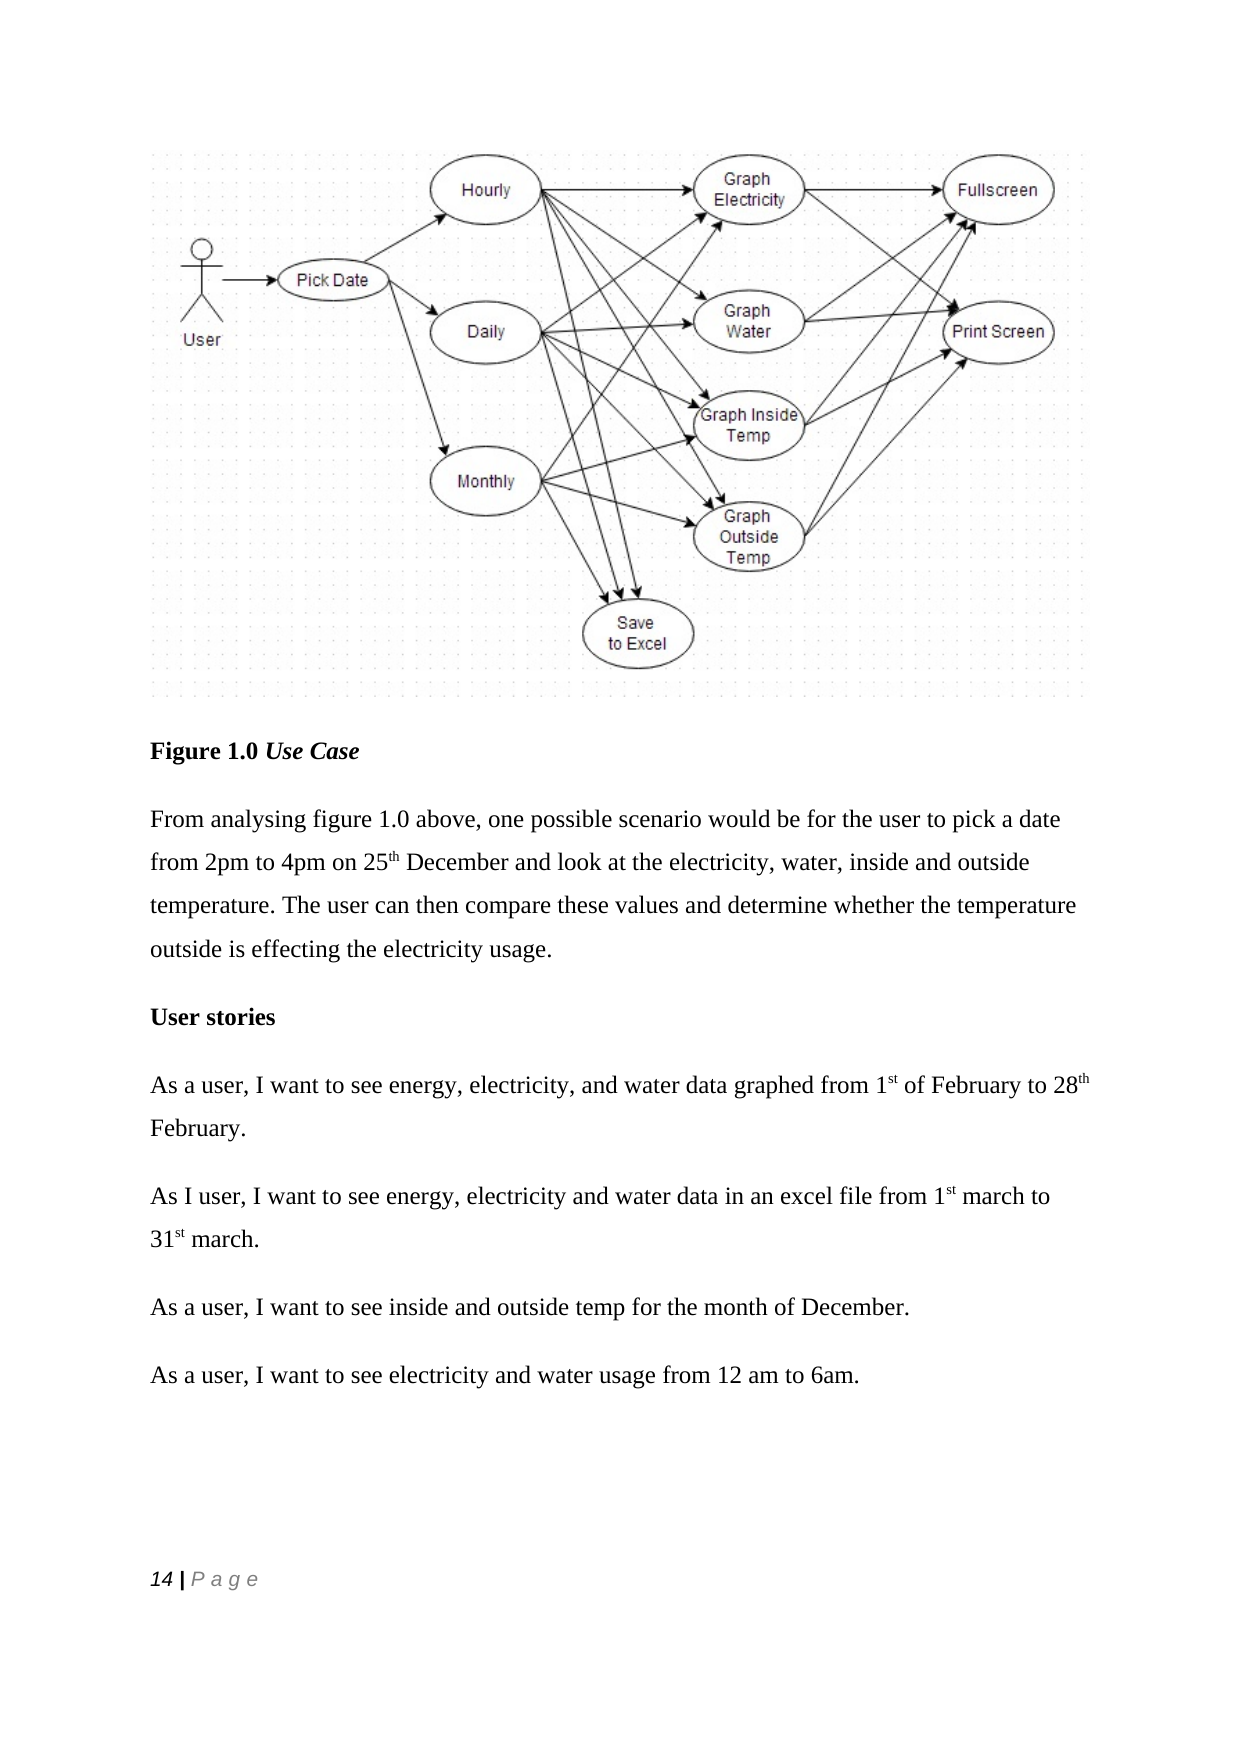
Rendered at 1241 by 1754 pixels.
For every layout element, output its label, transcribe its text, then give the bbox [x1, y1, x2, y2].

text As I user, I want to see energy, electricity and water data in an excel file from 1st march to 31st march. [150, 1181, 1090, 1253]
text As a user, I want to see energy, electricity, and water data graphed from 1st of February to 28th February. [150, 1070, 1090, 1142]
text User stories [150, 1002, 1090, 1031]
text As a user, I want to see inside and outside temp for the month of December. [150, 1292, 1090, 1321]
text Figure 1.0 Use Case [150, 736, 1090, 765]
text From analysing figure 1.0 above, one possible scenario would be for the user to pick a date from 2pm to 4pm on 25th December and look at the electricity, water, inside and outside temperature. The user can then compare these values and determine whether the temperature outside is effecting the electricity usage. [150, 804, 1090, 962]
picture [150, 150, 1090, 697]
text As a user, I want to see electricity and water usage from 12 am to 6am. [150, 1361, 1090, 1389]
